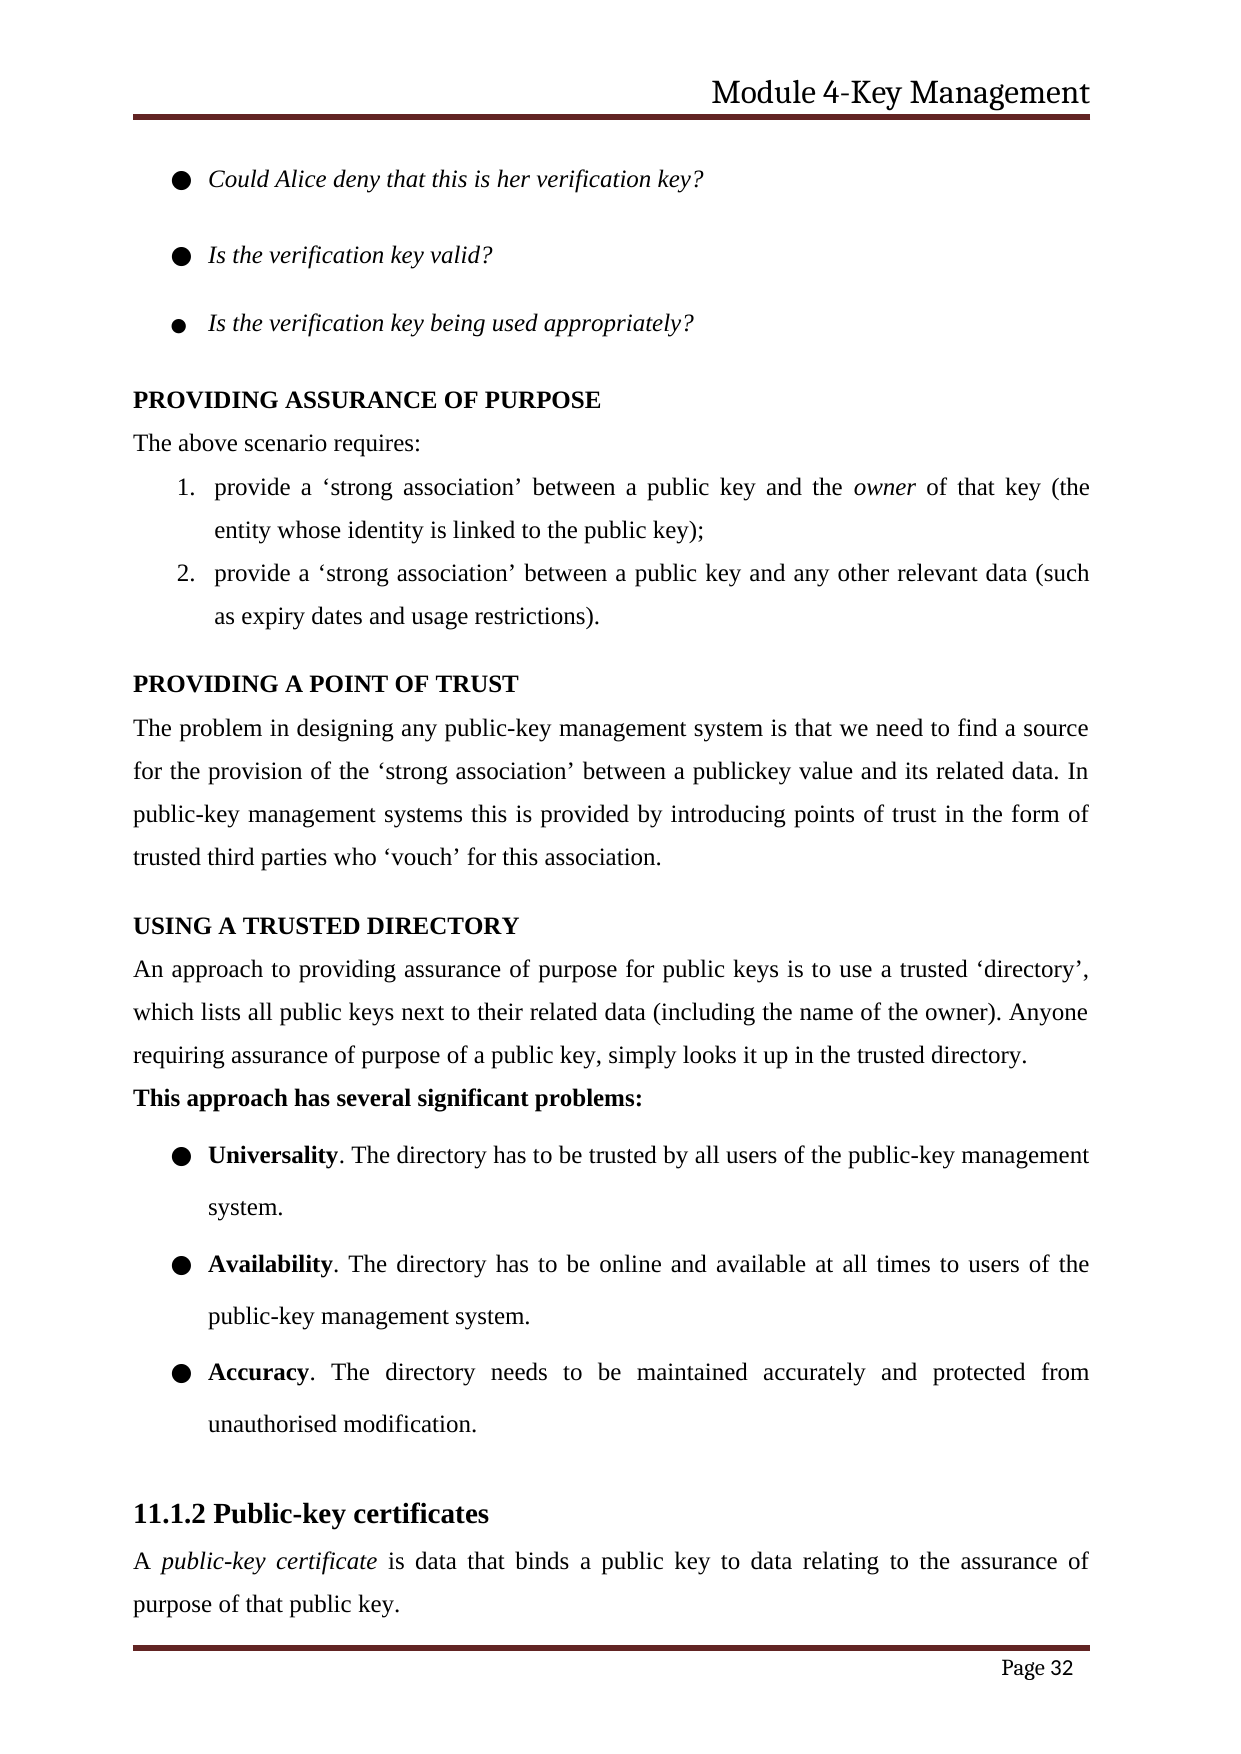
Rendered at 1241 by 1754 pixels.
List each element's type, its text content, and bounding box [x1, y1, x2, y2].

list Is the verification key valid? [170, 227, 1090, 278]
text A public-key certificate is data that binds a public key to data relating to the assurance of purpose of that public key. [133, 1546, 1090, 1618]
text This approach has several significant problems: [133, 1083, 1090, 1112]
text PROVIDING ASSURANCE OF PURPOSE [133, 385, 1090, 414]
list Availability. The directory has to be online and available at all times to users of the public-key management system. [170, 1235, 1090, 1329]
text PROVIDING A POINT OF TRUST [133, 669, 1090, 698]
list provide a ‘strong association’ between a public key and the owner of that key (the entity whose identity is linked to the public key); [177, 472, 1090, 543]
text The problem in designing any public-key management system is that we need to find a source for the provision of the ‘strong association’ between a publickey value and its related data. In public-key management systems this is provided by introducing points of trust in the form of trusted third parties who ‘vouch’ for this association. [133, 713, 1090, 871]
text The above scenario requires: [133, 428, 1090, 457]
list Universality. The directory has to be trusted by all users of the public-key management system. [170, 1126, 1090, 1221]
list Accuracy. The directory needs to be maintained accurately and protected from unauthorised modification. [170, 1344, 1090, 1438]
text USING A TRUSTED DIRECTORY [133, 911, 1090, 939]
list Is the verification key being used appropriately? [170, 304, 1090, 342]
list Could Alice deny that this is her verification key? [170, 150, 1090, 201]
list provide a ‘strong association’ between a public key and any other relevant data (such as expiry dates and usage restrictions). [177, 558, 1090, 630]
text 11.1.2 Public-key certificates [133, 1496, 1090, 1529]
text An approach to providing assurance of purpose for public keys is to use a trusted ‘directory’, which lists all public keys next to their related data (including the name of the owner). Anyone requiring assurance of purpose of a public key, simply looks it up in the trusted directory. [133, 954, 1090, 1069]
